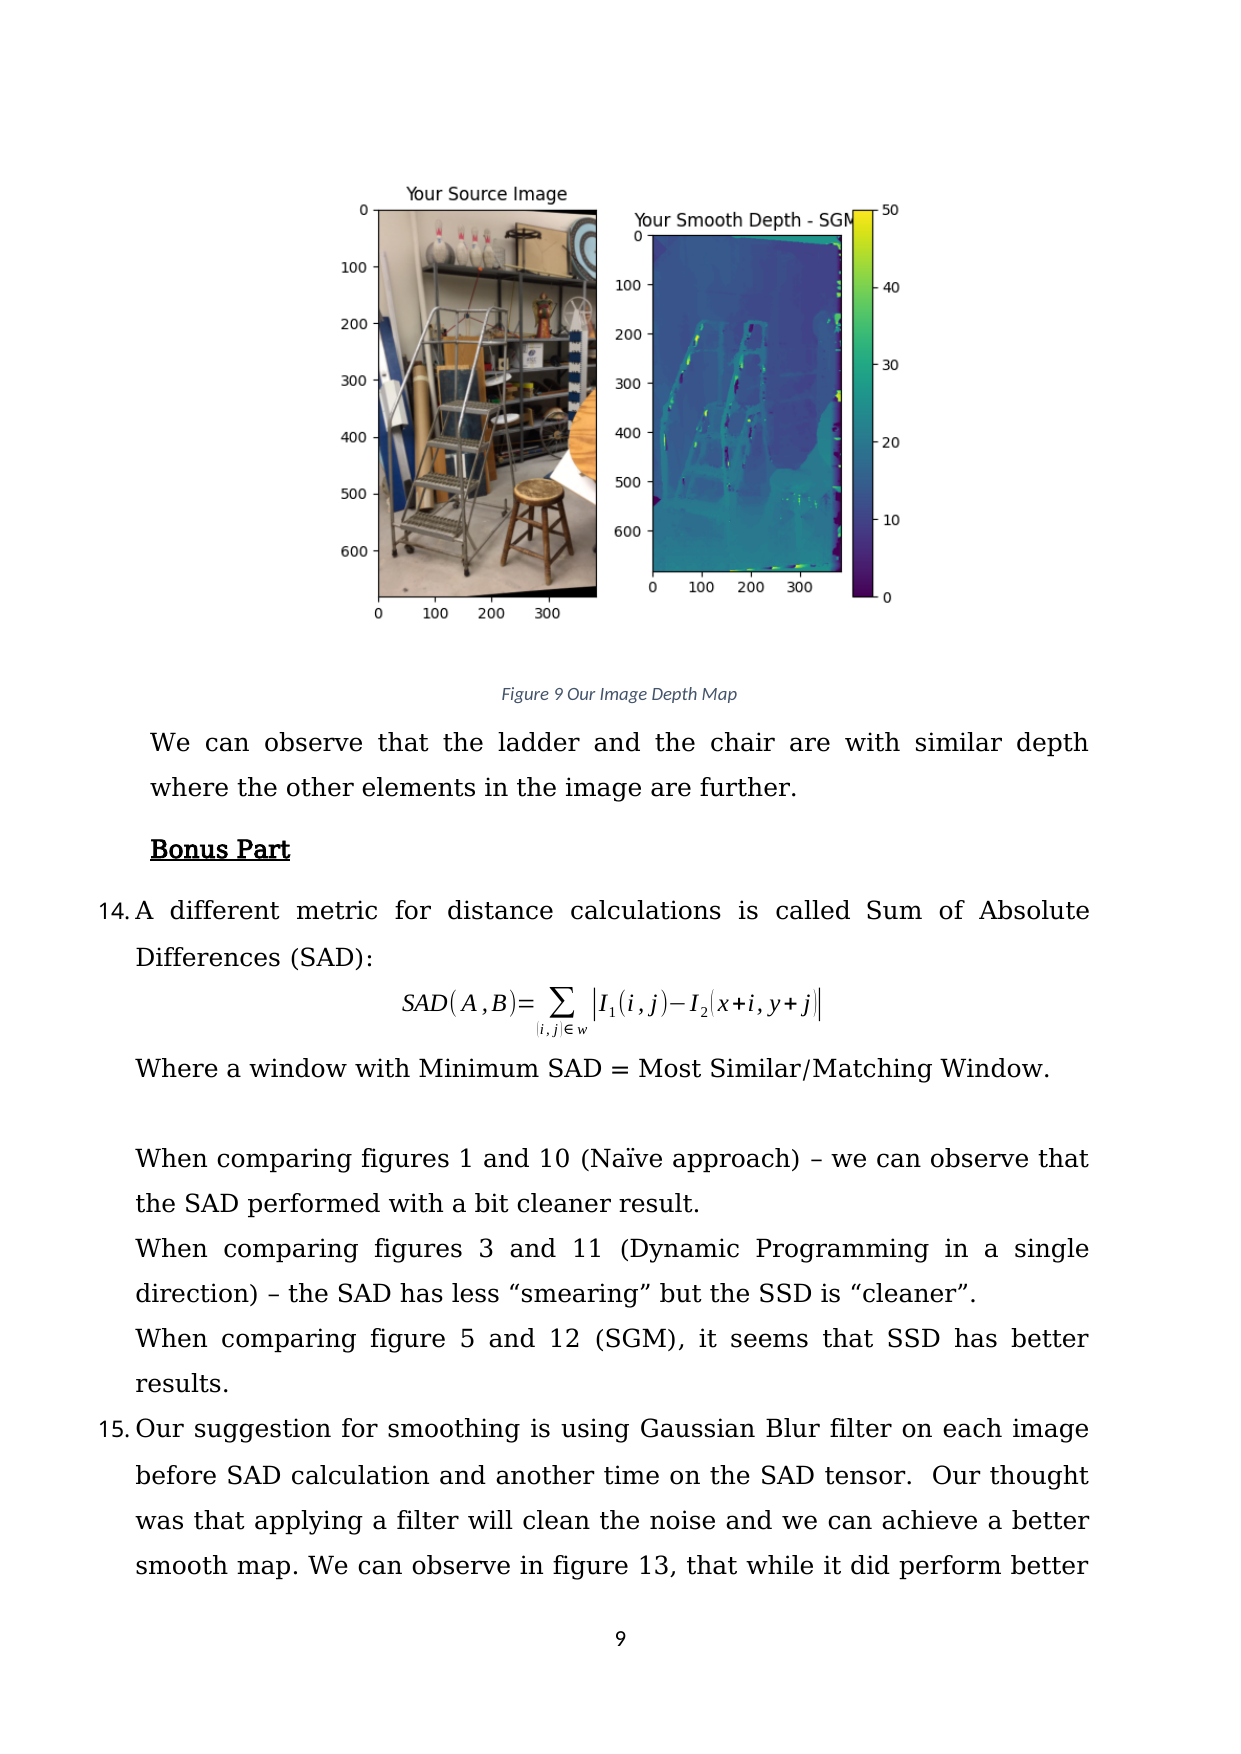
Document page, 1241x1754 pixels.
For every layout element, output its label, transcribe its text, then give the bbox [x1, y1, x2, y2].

list When comparing figures 3 and 11 (Dynamic Programming in a single direction) – the SAD has less “smearing” but the SSD is “cleaner”. [135, 1233, 1090, 1308]
list A different metric for distance calculations is called Sum of Absolute Differences (SAD): [98, 895, 1090, 971]
list When comparing figures 1 and 10 (Naïve approach) – we can observe that the SAD performed with a bit cleaner result. [135, 1098, 1090, 1218]
list When comparing figure 5 and 12 (SGM), it seems that SSD has better results. [135, 1323, 1090, 1398]
list Where a window with Minimum SAD = Most Similar/Matching Window. [135, 1053, 1090, 1083]
text Bonus Part [150, 833, 1090, 863]
picture [285, 150, 955, 652]
text We can observe that the ladder and the chair are with similar depth where the other elements in the image are further. [150, 726, 1090, 801]
text Figure 9 Our Image Depth Map [150, 683, 1090, 706]
